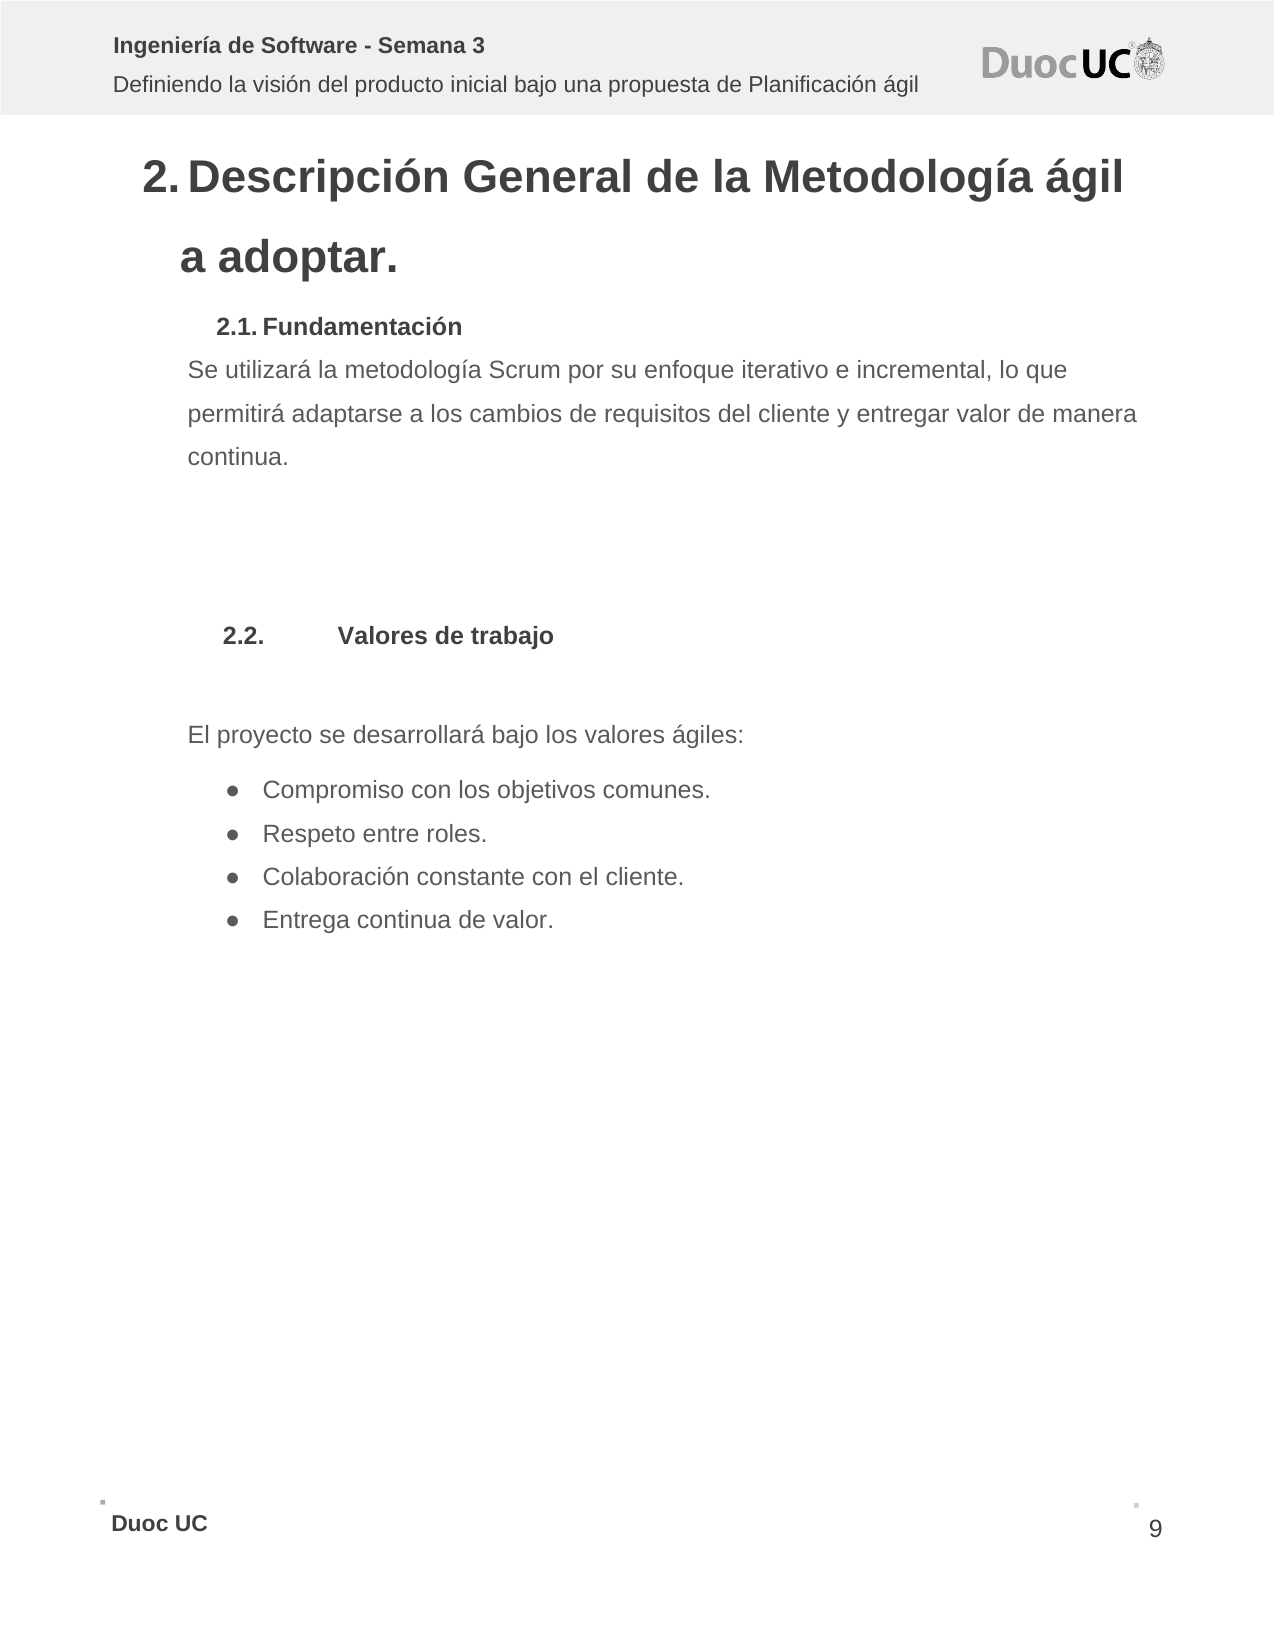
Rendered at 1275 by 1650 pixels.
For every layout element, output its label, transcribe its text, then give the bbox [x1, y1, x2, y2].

subtitle Fundamentación [216, 312, 1162, 341]
subtitle Descripción General de la Metodología ágil a adoptar. [142, 150, 1162, 282]
text Se utilizará la metodología Scrum por su enfoque iterativo e incremental, lo que permitirá adaptarse a los cambios de requisitos del cliente y entregar valor de manera continua. [187, 355, 1162, 470]
list Respeto entre roles. [225, 818, 1162, 847]
subtitle Valores de trabajo [223, 621, 1162, 650]
text El proyecto se desarrollará bajo los valores ágiles: [187, 720, 1162, 748]
picture [963, 13, 1183, 104]
list Colaboración constante con el cliente. [225, 862, 1162, 890]
list Compromiso con los objetivos comunes. [225, 775, 1162, 804]
list Entrega continua de valor. [225, 905, 1162, 933]
